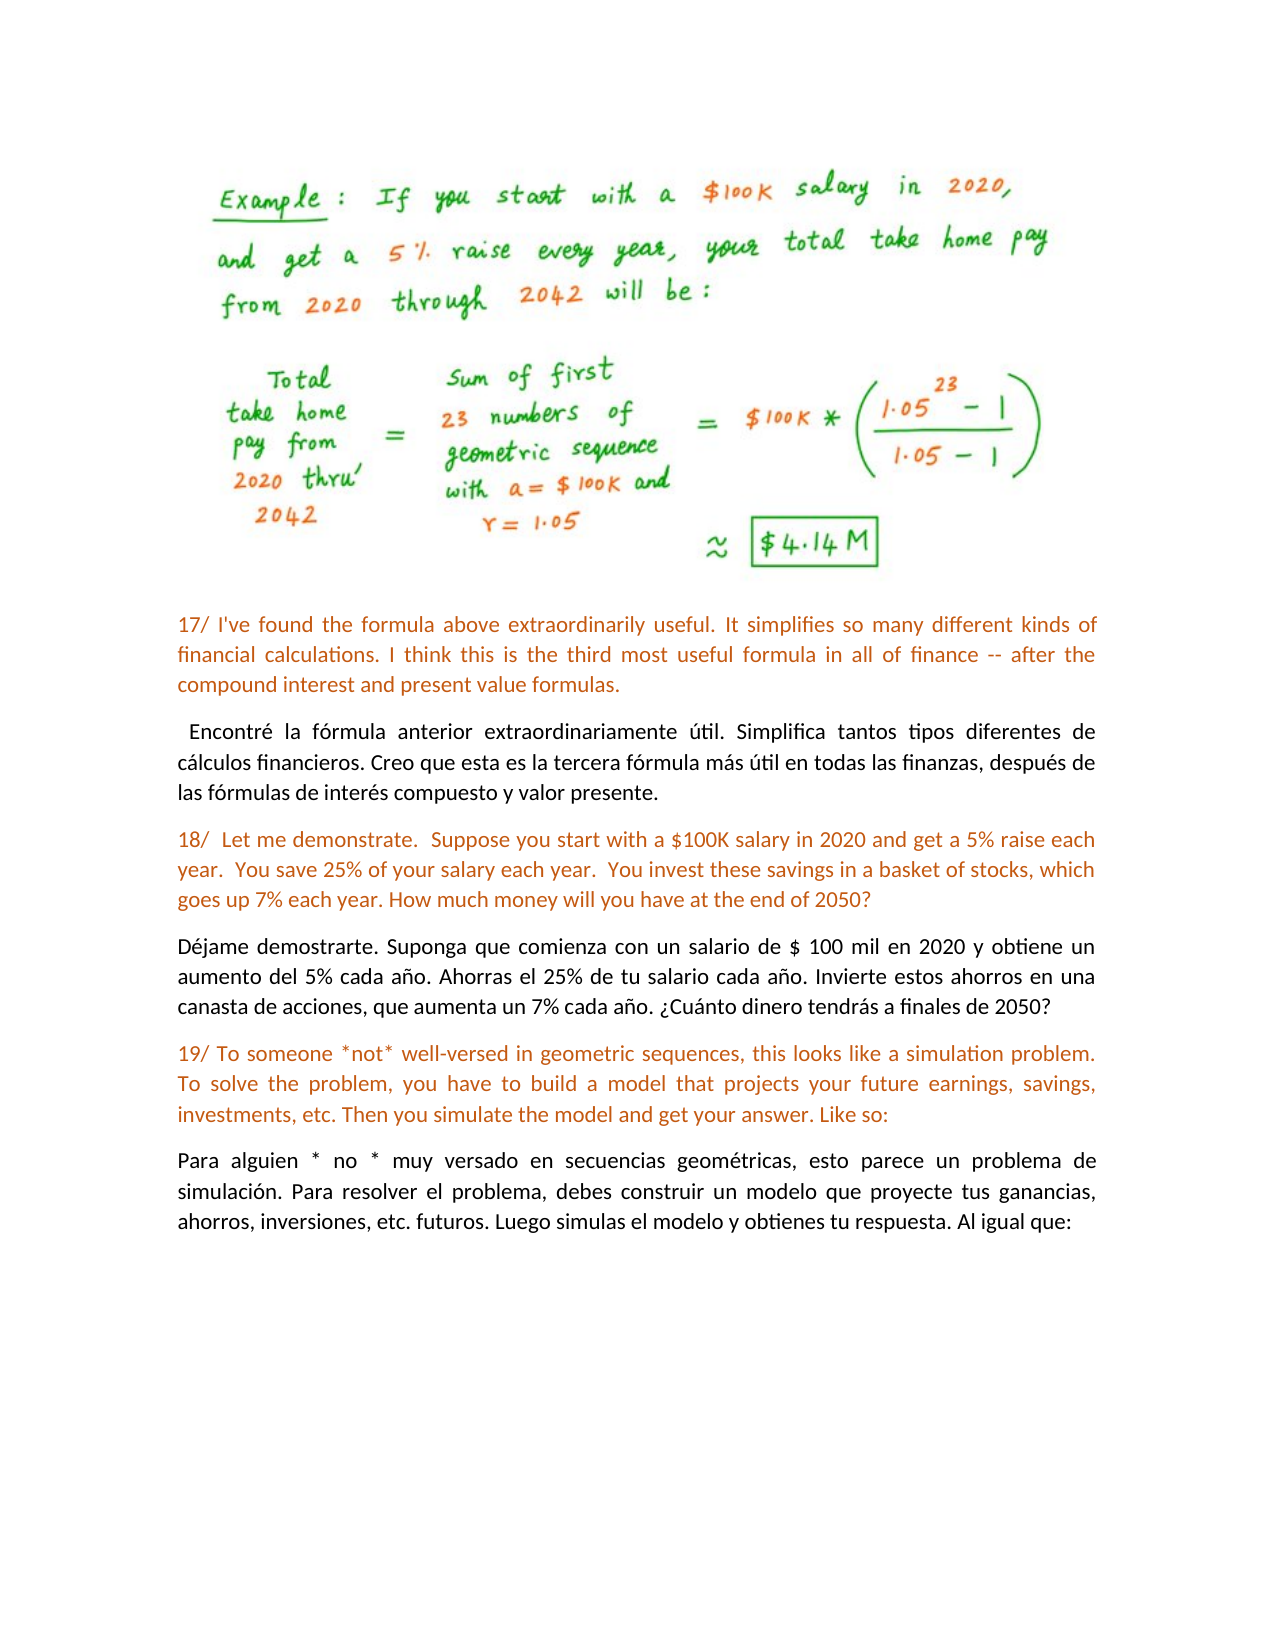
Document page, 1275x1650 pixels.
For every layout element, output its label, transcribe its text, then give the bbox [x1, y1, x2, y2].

picture [177, 147, 1098, 608]
text Para alguien * no * muy versado en secuencias geométricas, esto parece un problema de simulación. Para resolver el problema, debes construir un modelo que proyecte tus ganancias, ahorros, inversiones, etc. futuros. Luego simulas el modelo y obtienes tu respuesta. Al igual que: [177, 1147, 1098, 1235]
text Luego está la fórmula para la suma de los primeros n números de una secuencia geométrica:17/ I've found the formula above extraordinarily useful. It simplifies so many different kinds of financial calculations. I think this is the third most useful formula in all of finance -- after the compound interest and present value formulas. [177, 608, 1098, 698]
text Déjame demostrarte. Suponga que comienza con un salario de $ 100 mil en 2020 y obtiene un aumento del 5% cada año. Ahorras el 25% de tu salario cada año. Invierte estos ahorros en una canasta de acciones, que aumenta un 7% cada año. ¿Cuánto dinero tendrás a finales de 2050? [177, 932, 1098, 1020]
text 18/ Let me demonstrate. Suppose you start with a $100K salary in 2020 and get a 5% raise each year. You save 25% of your salary each year. You invest these savings in a basket of stocks, which goes up 7% each year. How much money will you have at the end of 2050? [177, 825, 1098, 913]
text Encontré la fórmula anterior extraordinariamente útil. Simplifica tantos tipos diferentes de cálculos financieros. Creo que esta es la tercera fórmula más útil en todas las finanzas, después de las fórmulas de interés compuesto y valor presente. [177, 717, 1098, 806]
text 19/ To someone *not* well-versed in geometric sequences, this looks like a simulation problem. To solve the problem, you have to build a model that projects your future earnings, savings, investments, etc. Then you simulate the model and get your answer. Like so: [177, 1039, 1098, 1128]
